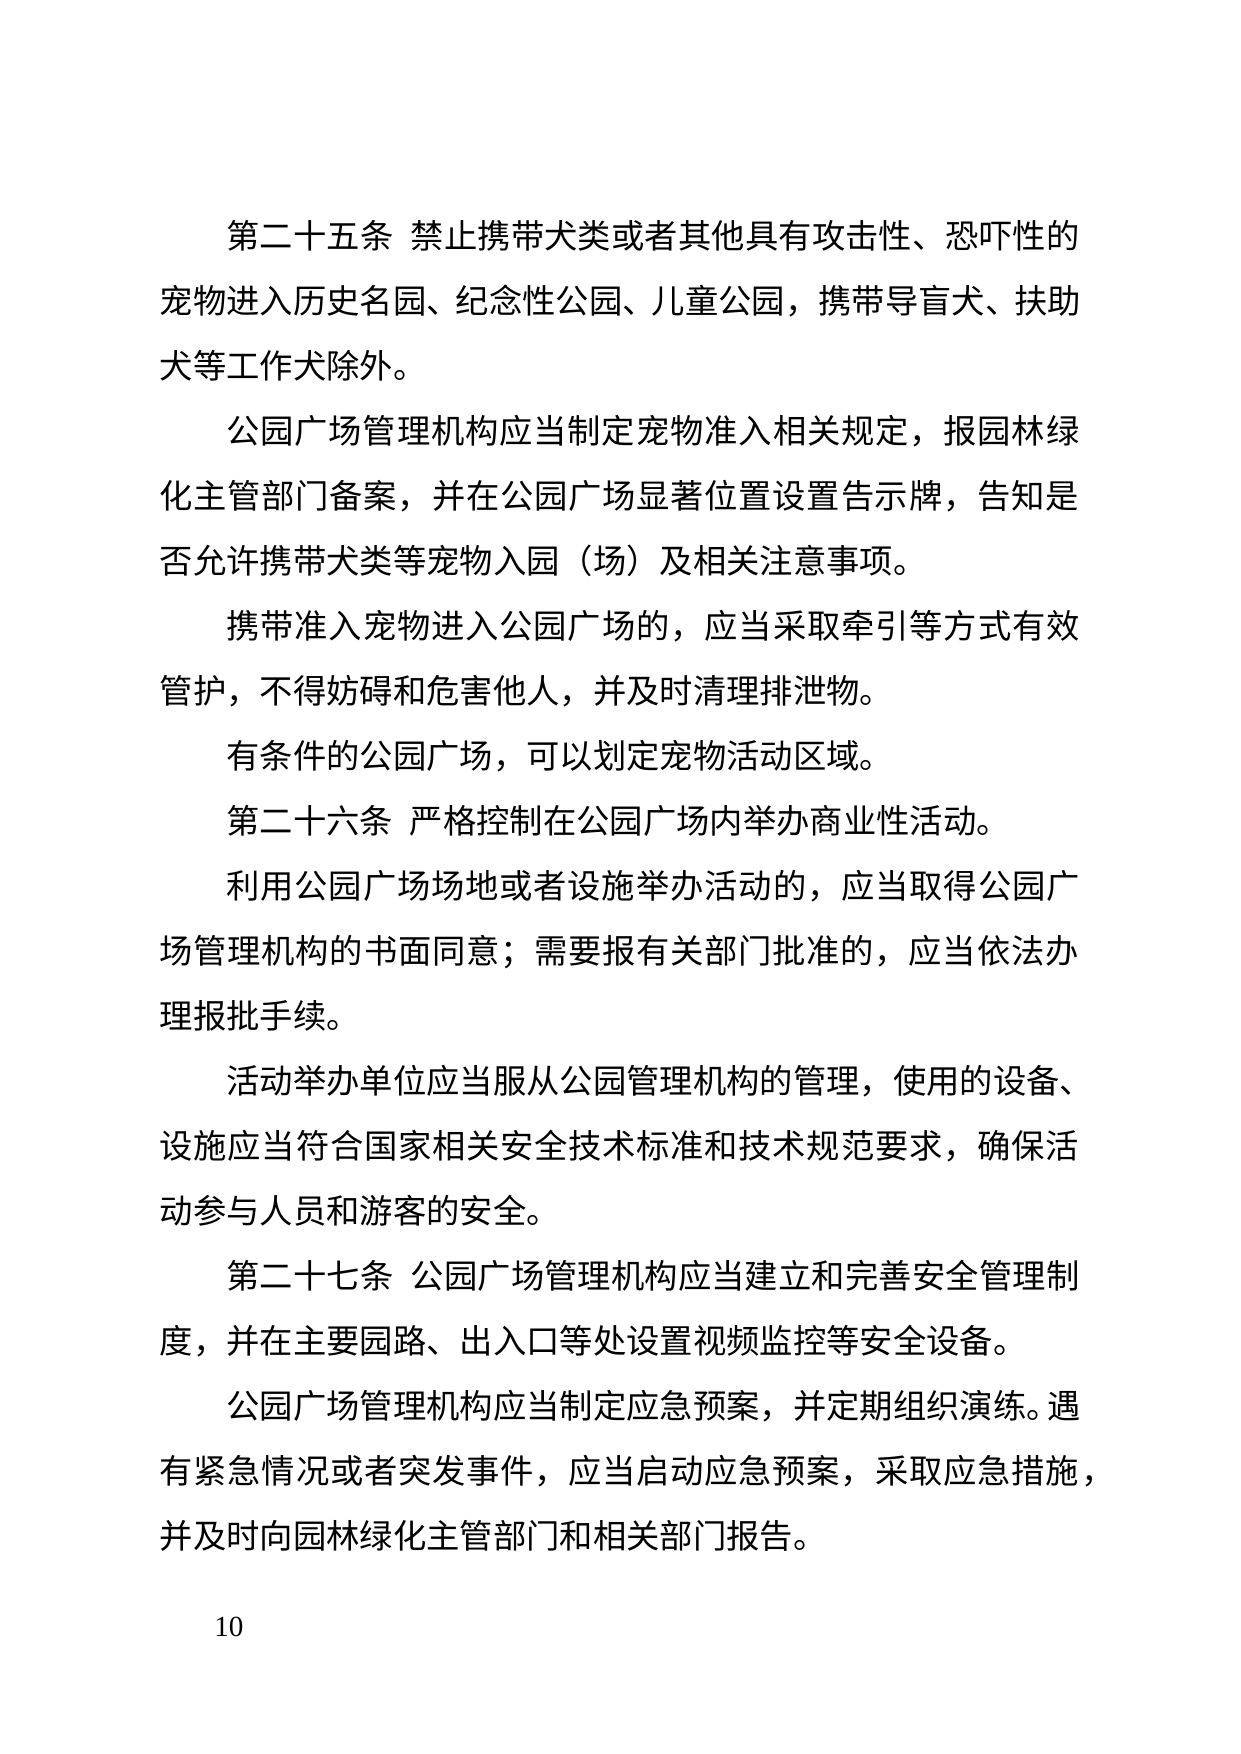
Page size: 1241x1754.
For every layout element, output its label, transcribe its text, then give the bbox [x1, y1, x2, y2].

text 第二十六条 严格控制在公园广场内举办商业性活动。 [159, 1047, 1081, 1112]
text 在非禁止时段和区域内开展广场舞、歌唱等健身、娱乐活动的，应当控制音量，所产生的噪声不得超过该区域环境噪声排放限值，鼓励以佩戴耳机或者不使用扬声设备等方式进行。 [159, 267, 1081, 462]
text 第二十五条 禁止携带犬类或者其他具有攻击性、恐吓性的宠物进入历史名园、纪念性公园、儿童公园，携带导盲犬、扶助犬等工作犬除外。 [159, 462, 1081, 657]
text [159, 1502, 1081, 1567]
text 活动举办单位应当服从公园管理机构的管理，使用的设备、设施应当符合国家相关安全技术标准和技术规范要求，确保活动参与人员和游客的安全。 [159, 1307, 1081, 1502]
text 有条件的公园广场，可以划定宠物活动区域。 [159, 982, 1081, 1047]
text 公园广场管理机构应当制定宠物准入相关规定，报园林绿化主管部门备案，并在公园广场显著位置设置告示牌，告知是否允许携带犬类等宠物入园（场）及相关注意事项。 [159, 657, 1081, 852]
text 利用公园广场场地或者设施举办活动的，应当取得公园广场管理机构的书面同意；需要报有关部门批准的，应当依法办理报批手续。 [159, 1112, 1081, 1307]
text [159, 202, 1081, 267]
text 携带准入宠物进入公园广场的，应当采取牵引等方式有效管护，不得妨碍和危害他人，并及时清理排泄物。 [159, 852, 1081, 982]
